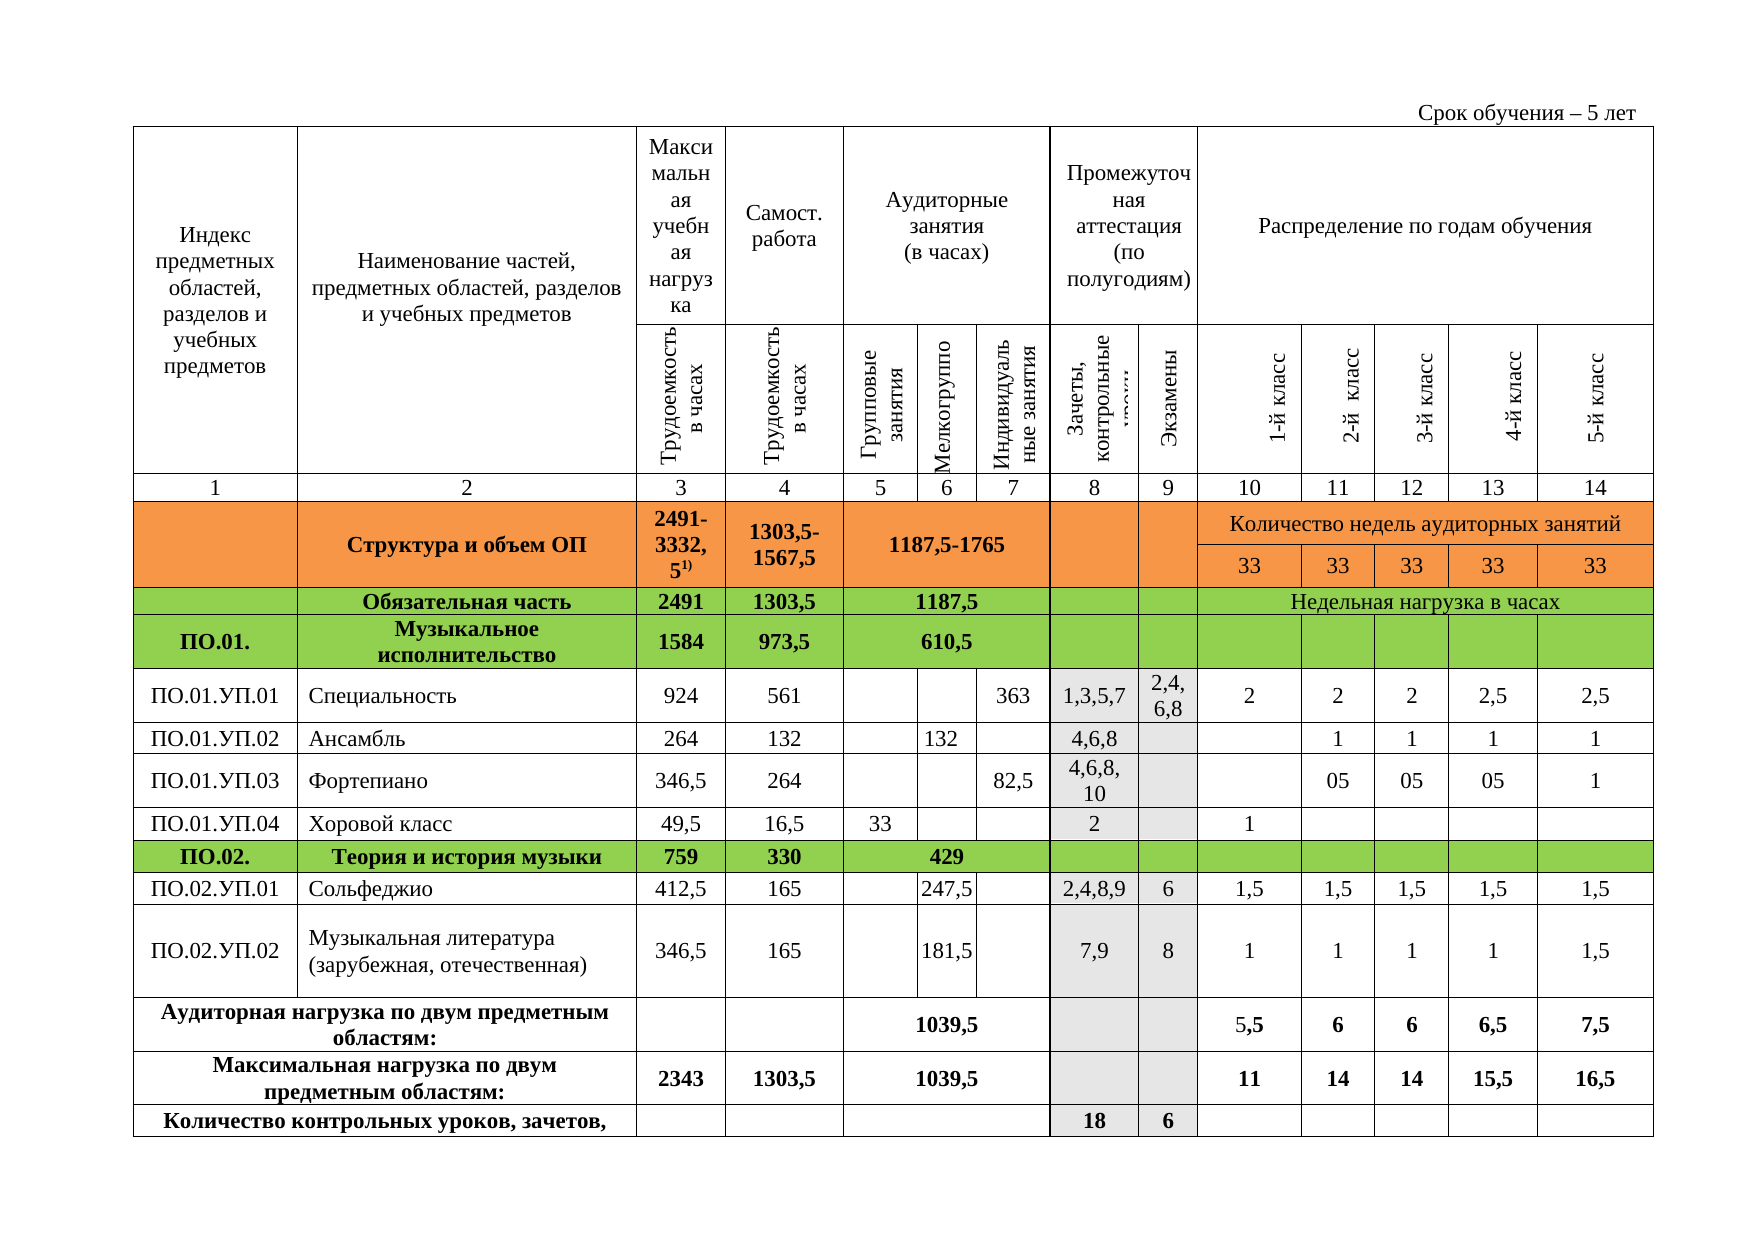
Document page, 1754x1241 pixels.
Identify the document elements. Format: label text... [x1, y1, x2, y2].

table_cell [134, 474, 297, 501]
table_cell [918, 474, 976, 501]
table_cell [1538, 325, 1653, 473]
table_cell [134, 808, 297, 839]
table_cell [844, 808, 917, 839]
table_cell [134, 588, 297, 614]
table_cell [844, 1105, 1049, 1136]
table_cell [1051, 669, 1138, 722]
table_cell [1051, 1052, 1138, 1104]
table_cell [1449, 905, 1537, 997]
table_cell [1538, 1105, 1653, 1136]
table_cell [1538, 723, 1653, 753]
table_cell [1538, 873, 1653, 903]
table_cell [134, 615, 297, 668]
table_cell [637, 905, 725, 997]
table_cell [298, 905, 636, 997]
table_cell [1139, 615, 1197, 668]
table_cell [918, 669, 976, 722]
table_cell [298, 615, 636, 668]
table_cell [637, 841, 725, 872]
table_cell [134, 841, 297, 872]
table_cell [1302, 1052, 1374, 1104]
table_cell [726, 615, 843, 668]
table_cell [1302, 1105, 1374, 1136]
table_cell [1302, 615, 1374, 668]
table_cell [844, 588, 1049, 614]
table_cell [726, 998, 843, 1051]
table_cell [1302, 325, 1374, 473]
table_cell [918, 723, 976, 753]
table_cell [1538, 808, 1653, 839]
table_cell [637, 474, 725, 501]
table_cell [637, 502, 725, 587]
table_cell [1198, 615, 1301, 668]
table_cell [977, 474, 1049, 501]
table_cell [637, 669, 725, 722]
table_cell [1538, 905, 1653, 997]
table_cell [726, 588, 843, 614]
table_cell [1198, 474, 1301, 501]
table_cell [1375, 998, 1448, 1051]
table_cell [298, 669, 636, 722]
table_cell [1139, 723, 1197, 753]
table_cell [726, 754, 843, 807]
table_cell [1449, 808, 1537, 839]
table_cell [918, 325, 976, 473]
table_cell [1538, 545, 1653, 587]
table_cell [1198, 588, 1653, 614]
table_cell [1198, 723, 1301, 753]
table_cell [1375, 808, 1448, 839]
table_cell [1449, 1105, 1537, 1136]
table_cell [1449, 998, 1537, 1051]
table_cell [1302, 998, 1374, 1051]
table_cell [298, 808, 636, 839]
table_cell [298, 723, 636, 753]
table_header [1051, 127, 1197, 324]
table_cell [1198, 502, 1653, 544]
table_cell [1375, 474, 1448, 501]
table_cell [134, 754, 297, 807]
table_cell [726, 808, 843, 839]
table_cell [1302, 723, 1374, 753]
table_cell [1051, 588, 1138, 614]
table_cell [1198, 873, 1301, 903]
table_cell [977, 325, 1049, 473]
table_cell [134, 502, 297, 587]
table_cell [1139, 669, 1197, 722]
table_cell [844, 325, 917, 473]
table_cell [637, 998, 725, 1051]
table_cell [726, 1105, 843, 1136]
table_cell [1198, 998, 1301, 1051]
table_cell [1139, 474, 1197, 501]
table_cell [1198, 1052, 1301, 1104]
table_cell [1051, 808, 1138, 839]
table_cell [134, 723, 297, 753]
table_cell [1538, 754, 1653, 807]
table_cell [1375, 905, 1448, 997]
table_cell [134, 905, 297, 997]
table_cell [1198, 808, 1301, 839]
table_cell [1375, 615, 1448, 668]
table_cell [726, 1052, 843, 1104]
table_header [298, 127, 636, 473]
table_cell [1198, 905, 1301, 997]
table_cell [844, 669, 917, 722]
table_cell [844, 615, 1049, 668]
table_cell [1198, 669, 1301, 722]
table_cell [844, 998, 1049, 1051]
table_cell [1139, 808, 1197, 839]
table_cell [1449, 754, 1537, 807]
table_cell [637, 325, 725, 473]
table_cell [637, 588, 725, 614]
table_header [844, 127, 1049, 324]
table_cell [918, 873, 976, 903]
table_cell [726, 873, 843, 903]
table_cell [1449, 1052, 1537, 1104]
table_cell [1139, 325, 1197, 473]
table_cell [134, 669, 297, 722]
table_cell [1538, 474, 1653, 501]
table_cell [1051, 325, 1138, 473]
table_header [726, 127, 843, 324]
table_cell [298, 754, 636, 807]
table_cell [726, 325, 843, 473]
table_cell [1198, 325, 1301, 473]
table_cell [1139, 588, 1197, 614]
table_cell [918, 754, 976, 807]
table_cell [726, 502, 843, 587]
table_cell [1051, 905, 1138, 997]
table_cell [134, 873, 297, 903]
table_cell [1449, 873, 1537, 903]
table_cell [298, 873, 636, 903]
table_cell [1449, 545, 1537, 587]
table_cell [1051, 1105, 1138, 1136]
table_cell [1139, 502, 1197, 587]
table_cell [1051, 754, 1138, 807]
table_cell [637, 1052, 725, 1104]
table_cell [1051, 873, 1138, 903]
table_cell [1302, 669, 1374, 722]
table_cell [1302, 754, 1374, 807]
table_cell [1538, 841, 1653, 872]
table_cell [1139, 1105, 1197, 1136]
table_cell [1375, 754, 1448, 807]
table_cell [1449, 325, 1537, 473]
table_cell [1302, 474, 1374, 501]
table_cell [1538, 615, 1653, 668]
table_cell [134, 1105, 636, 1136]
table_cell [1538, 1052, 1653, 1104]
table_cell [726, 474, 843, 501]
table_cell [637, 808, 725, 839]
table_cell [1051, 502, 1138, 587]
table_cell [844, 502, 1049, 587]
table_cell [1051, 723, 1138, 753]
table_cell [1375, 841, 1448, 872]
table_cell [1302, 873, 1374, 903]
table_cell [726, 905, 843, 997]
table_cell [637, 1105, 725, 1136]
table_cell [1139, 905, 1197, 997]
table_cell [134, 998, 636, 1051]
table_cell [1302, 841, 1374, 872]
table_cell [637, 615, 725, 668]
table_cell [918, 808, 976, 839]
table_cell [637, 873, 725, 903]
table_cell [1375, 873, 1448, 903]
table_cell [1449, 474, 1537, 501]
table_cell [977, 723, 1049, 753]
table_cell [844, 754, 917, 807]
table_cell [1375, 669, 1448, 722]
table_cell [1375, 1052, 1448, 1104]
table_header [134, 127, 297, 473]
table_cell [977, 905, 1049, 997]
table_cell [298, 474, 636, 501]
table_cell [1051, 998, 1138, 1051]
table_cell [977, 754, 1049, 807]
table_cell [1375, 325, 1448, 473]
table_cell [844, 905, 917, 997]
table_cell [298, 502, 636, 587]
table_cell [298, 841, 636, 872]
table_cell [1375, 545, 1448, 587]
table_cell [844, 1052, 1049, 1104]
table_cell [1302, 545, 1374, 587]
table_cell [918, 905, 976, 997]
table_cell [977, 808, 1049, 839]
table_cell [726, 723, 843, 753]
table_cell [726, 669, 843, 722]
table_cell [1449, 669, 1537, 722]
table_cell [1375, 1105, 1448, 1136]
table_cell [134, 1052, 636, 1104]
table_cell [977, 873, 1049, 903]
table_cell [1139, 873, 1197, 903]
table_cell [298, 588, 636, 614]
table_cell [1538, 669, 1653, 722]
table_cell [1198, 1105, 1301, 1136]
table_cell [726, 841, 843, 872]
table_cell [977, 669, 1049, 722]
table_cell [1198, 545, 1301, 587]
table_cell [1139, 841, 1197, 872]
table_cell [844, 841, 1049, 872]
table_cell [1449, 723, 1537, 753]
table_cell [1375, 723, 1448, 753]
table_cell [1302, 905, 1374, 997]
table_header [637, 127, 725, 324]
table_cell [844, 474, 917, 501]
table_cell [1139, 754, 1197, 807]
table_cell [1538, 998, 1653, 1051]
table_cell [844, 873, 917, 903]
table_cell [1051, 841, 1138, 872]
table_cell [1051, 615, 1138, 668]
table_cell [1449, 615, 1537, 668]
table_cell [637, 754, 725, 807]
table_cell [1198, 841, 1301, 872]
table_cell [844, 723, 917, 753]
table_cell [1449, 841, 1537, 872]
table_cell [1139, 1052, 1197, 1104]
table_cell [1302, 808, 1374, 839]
text Срок обучения – 5 лет [133, 102, 1636, 126]
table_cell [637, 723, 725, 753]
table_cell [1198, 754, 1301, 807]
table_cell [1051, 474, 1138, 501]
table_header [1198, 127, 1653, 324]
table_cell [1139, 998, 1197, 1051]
